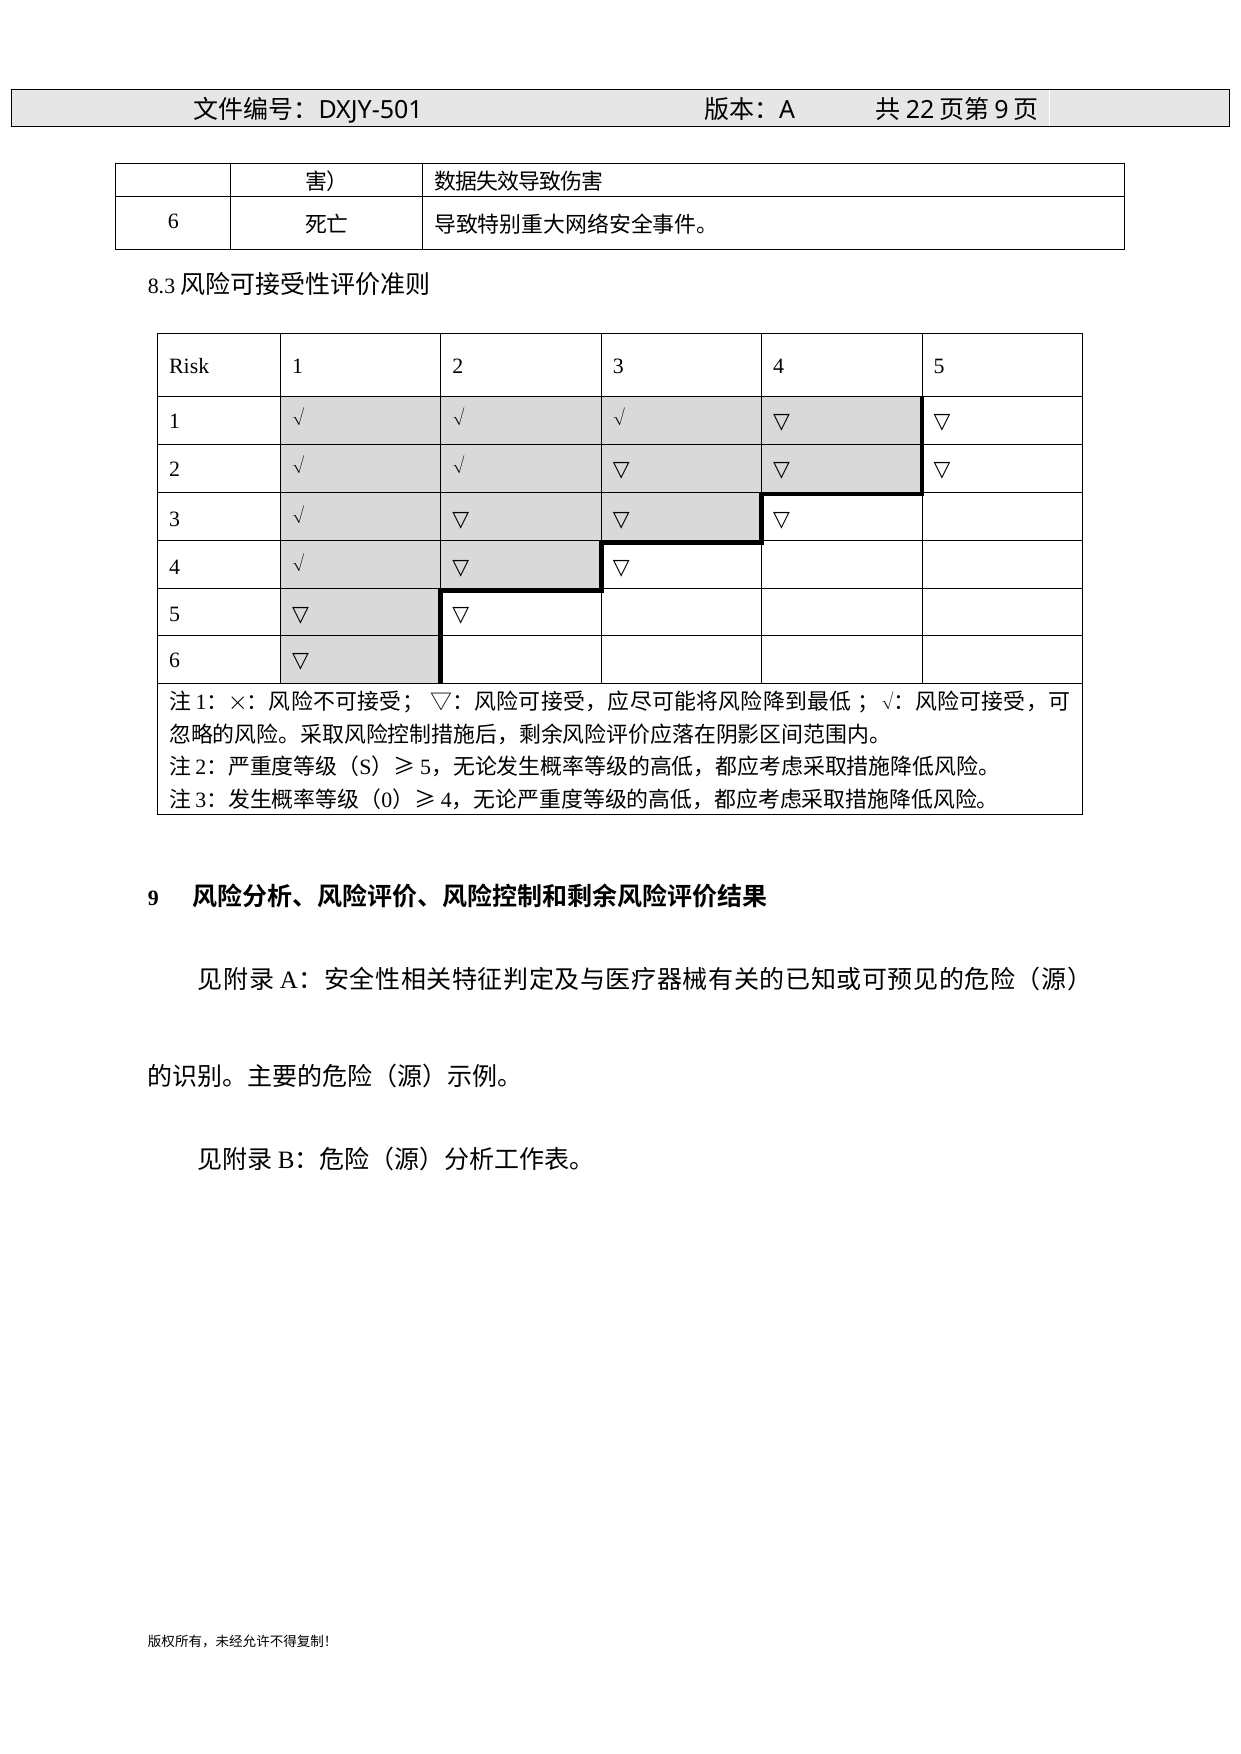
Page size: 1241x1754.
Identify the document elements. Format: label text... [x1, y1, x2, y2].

table_cell [281, 445, 440, 492]
table_cell ▽ [602, 445, 761, 492]
table_cell [281, 493, 440, 540]
table_cell [602, 589, 761, 635]
table_header 3 [602, 334, 761, 396]
table_cell 5 [158, 589, 280, 635]
table_header 2 [441, 334, 601, 396]
table_cell ▽ [281, 636, 438, 683]
table_cell [602, 636, 761, 683]
table_cell [762, 541, 922, 588]
table_header Risk [158, 334, 280, 396]
table_cell 5 [116, 164, 230, 196]
table_cell 6 [116, 197, 230, 249]
table_cell [441, 445, 601, 492]
table_cell [923, 589, 1082, 635]
table_cell ▽ [281, 589, 438, 635]
list 风险可接受性评价准则 [148, 250, 1092, 315]
table_cell [762, 636, 922, 683]
table_cell ▽ [764, 496, 922, 540]
table_header 5 [923, 334, 1082, 396]
table_cell [441, 397, 601, 444]
table_cell [923, 636, 1082, 683]
table_cell ▽ [441, 493, 601, 540]
table_cell [602, 397, 761, 444]
table_cell ▽ [924, 397, 1082, 444]
table_cell 注1：：风险不可接受； ▽：风险可接受，应尽可能将风险降到最低 ；：风险可接受，可忽略的风险。采取风险控制措施后，剩余风险评价应落在阴影区间范围内。 注2：严重度等级（S）≥ 5，无论发生概率等级的高低，都应考虑采取措施降低风险。 注3：发生概率等级（0）≥ 4，无论严重度等级的高低，都应考虑采取措施降低风险。 [158, 684, 1082, 814]
text 见附录B：危险（源）分析工作表。 [148, 1125, 1092, 1190]
table_cell 3 [158, 493, 280, 540]
table_cell ▽ [604, 545, 761, 588]
table_cell [281, 397, 440, 444]
table_cell 死亡 [231, 197, 422, 249]
table_cell [923, 541, 1082, 588]
table_cell ▽ [924, 445, 1082, 492]
table_cell 2 [158, 445, 280, 492]
table_cell [762, 589, 922, 635]
table_header 1 [281, 334, 440, 396]
list 风险分析、风险评价、风险控制和剩余风险评价结果 [148, 862, 1092, 927]
text 见附录A：安全性相关特征判定及与医疗器械有关的已知或可预见的危险（源）的识别。主要的危险（源）示例。 [148, 945, 1092, 1107]
table_cell [281, 541, 440, 588]
table_cell 严重（不可逆伤害） [231, 164, 422, 196]
table_cell ▽ [443, 593, 601, 635]
table_header 4 [762, 334, 922, 396]
table_cell ▽ [762, 397, 920, 444]
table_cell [423, 164, 1124, 196]
table_cell ▽ [441, 541, 599, 588]
table_cell ▽ [762, 445, 920, 492]
table_cell 1 [158, 397, 280, 444]
table_cell 4 [158, 541, 280, 588]
table_cell 导致特别重大网络安全事件。 [423, 197, 1124, 249]
table_cell ▽ [602, 493, 759, 540]
table_cell [923, 493, 1082, 540]
table_cell 6 [158, 636, 280, 683]
table_cell [443, 636, 601, 683]
